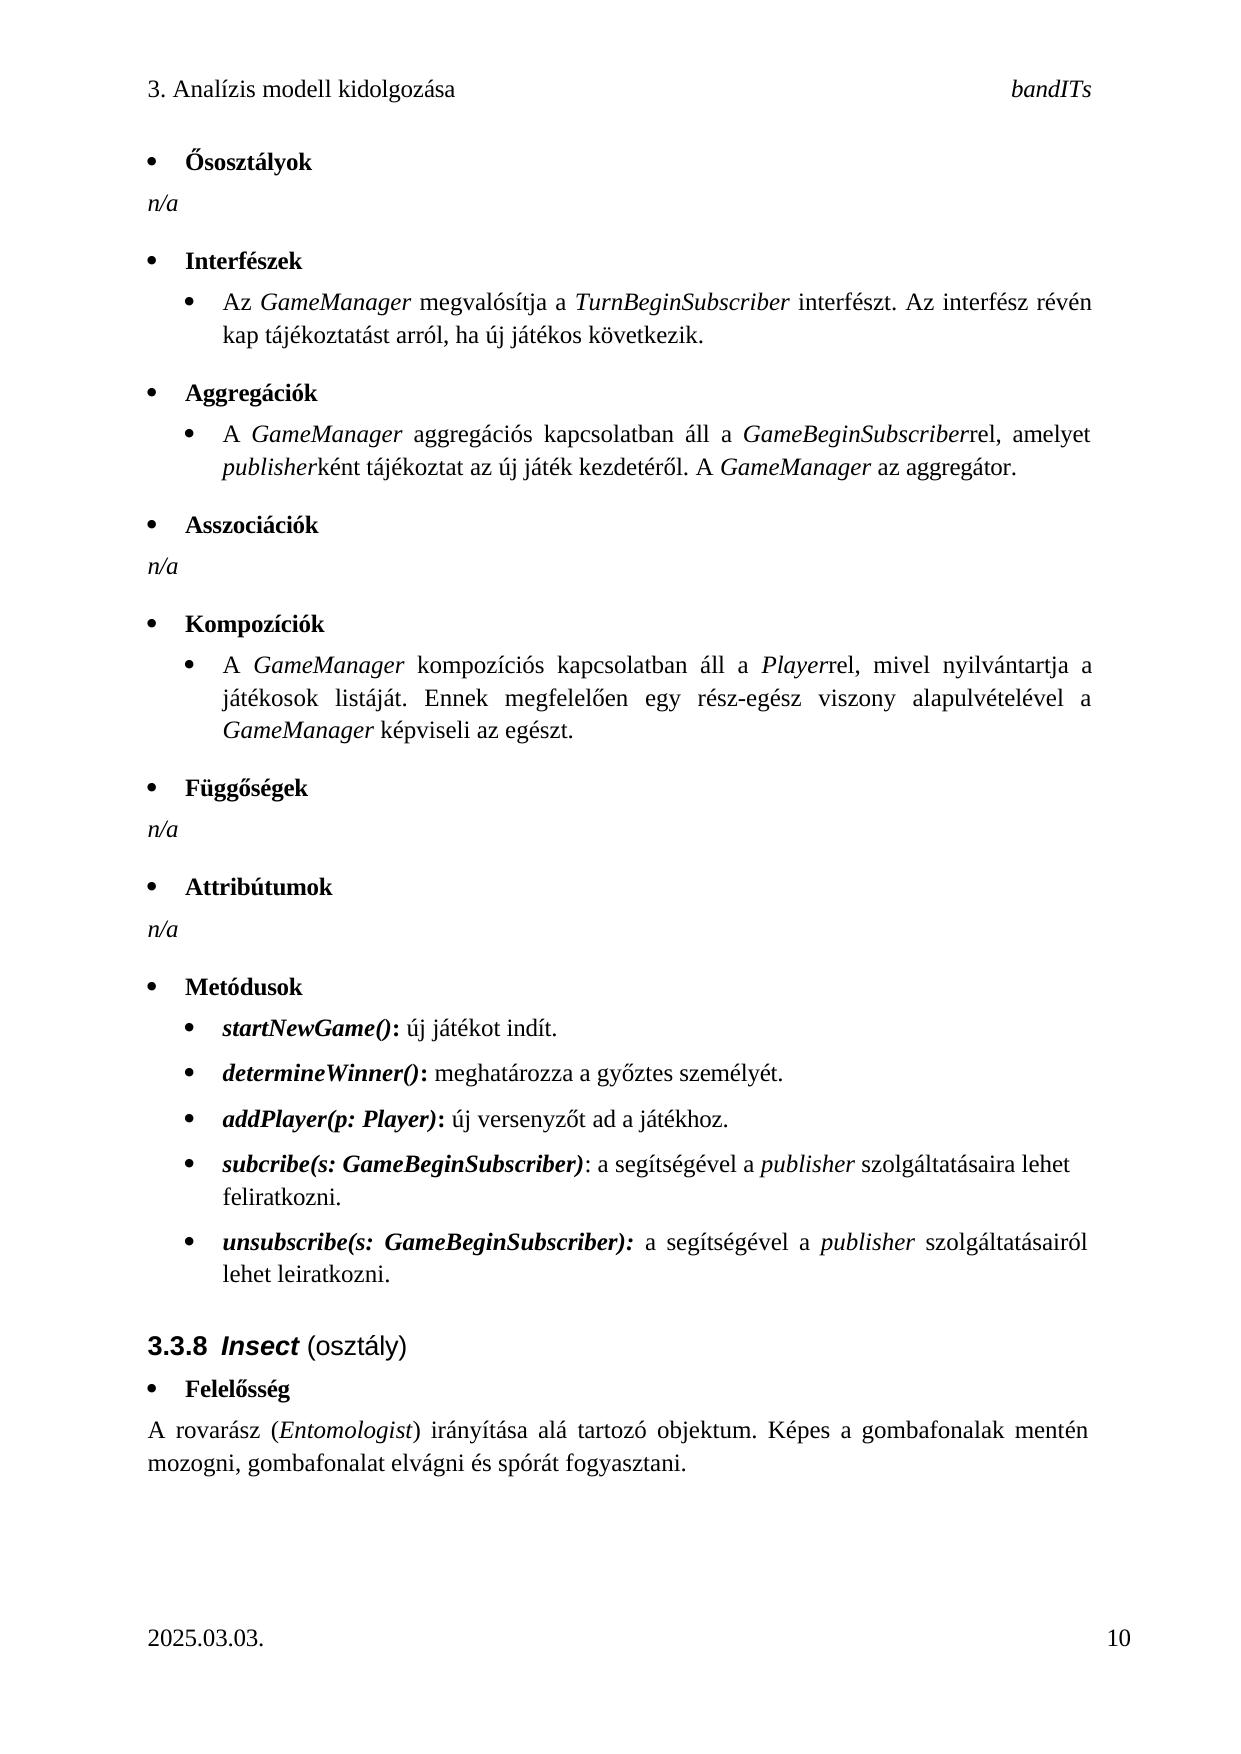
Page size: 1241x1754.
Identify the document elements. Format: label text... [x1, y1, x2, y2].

subtitle Kompozíciók [147, 609, 1115, 638]
subtitle Ősosztályok [147, 147, 1115, 176]
text n/a [147, 551, 1115, 580]
subtitle Attribútumok [147, 872, 1115, 901]
list startNewGame(): új játékot indít. [185, 1013, 1115, 1042]
list unsubscribe(s: GameBeginSubscriber): a segítségével a publisher szolgáltatásairól lehet leiratkozni. [185, 1227, 1093, 1288]
list A GameManager aggregációs kapcsolatban áll a GameBeginSubscriberrel, amelyet [185, 419, 1115, 448]
list Insect (osztály) [147, 1330, 1115, 1361]
list A GameManager kompozíciós kapcsolatban áll a Playerrel, mivel nyilvántartja a játékosok listáját. Ennek megfelelően egy rész-egész viszony alapulvételével a GameManager képviseli az egészt. [185, 651, 1093, 744]
list addPlayer(p: Player): új versenyzőt ad a játékhoz. [185, 1104, 1115, 1133]
list Az GameManager megvalósítja a TurnBeginSubscriber interfészt. Az interfész révén kap tájékoztatást arról, ha új játékos következik. [185, 287, 1092, 348]
subtitle Interfészek [147, 246, 1115, 275]
list determineWinner(): meghatározza a győztes személyét. [185, 1058, 1115, 1087]
subtitle Felelősség [147, 1374, 1115, 1403]
list subcribe(s: GameBeginSubscriber): a segítségével a publisher szolgáltatásaira lehet feliratkozni. [185, 1149, 1093, 1211]
subtitle Aggregációk [147, 378, 1115, 407]
text A rovarász (Entomologist) irányítása alá tartozó objektum. Képes a gombafonalak mentén mozogni, gombafonalat elvágni és spórát fogyasztani. [147, 1415, 1115, 1477]
subtitle Asszociációk [147, 510, 1115, 539]
subtitle Függőségek [147, 773, 1115, 802]
text publisherként tájékoztat az új játék kezdetéről. A GameManager az aggregátor. [222, 452, 1115, 481]
text n/a [147, 914, 1115, 942]
text n/a [147, 188, 1115, 217]
subtitle Metódusok [147, 972, 1115, 1001]
text n/a [147, 814, 1115, 843]
